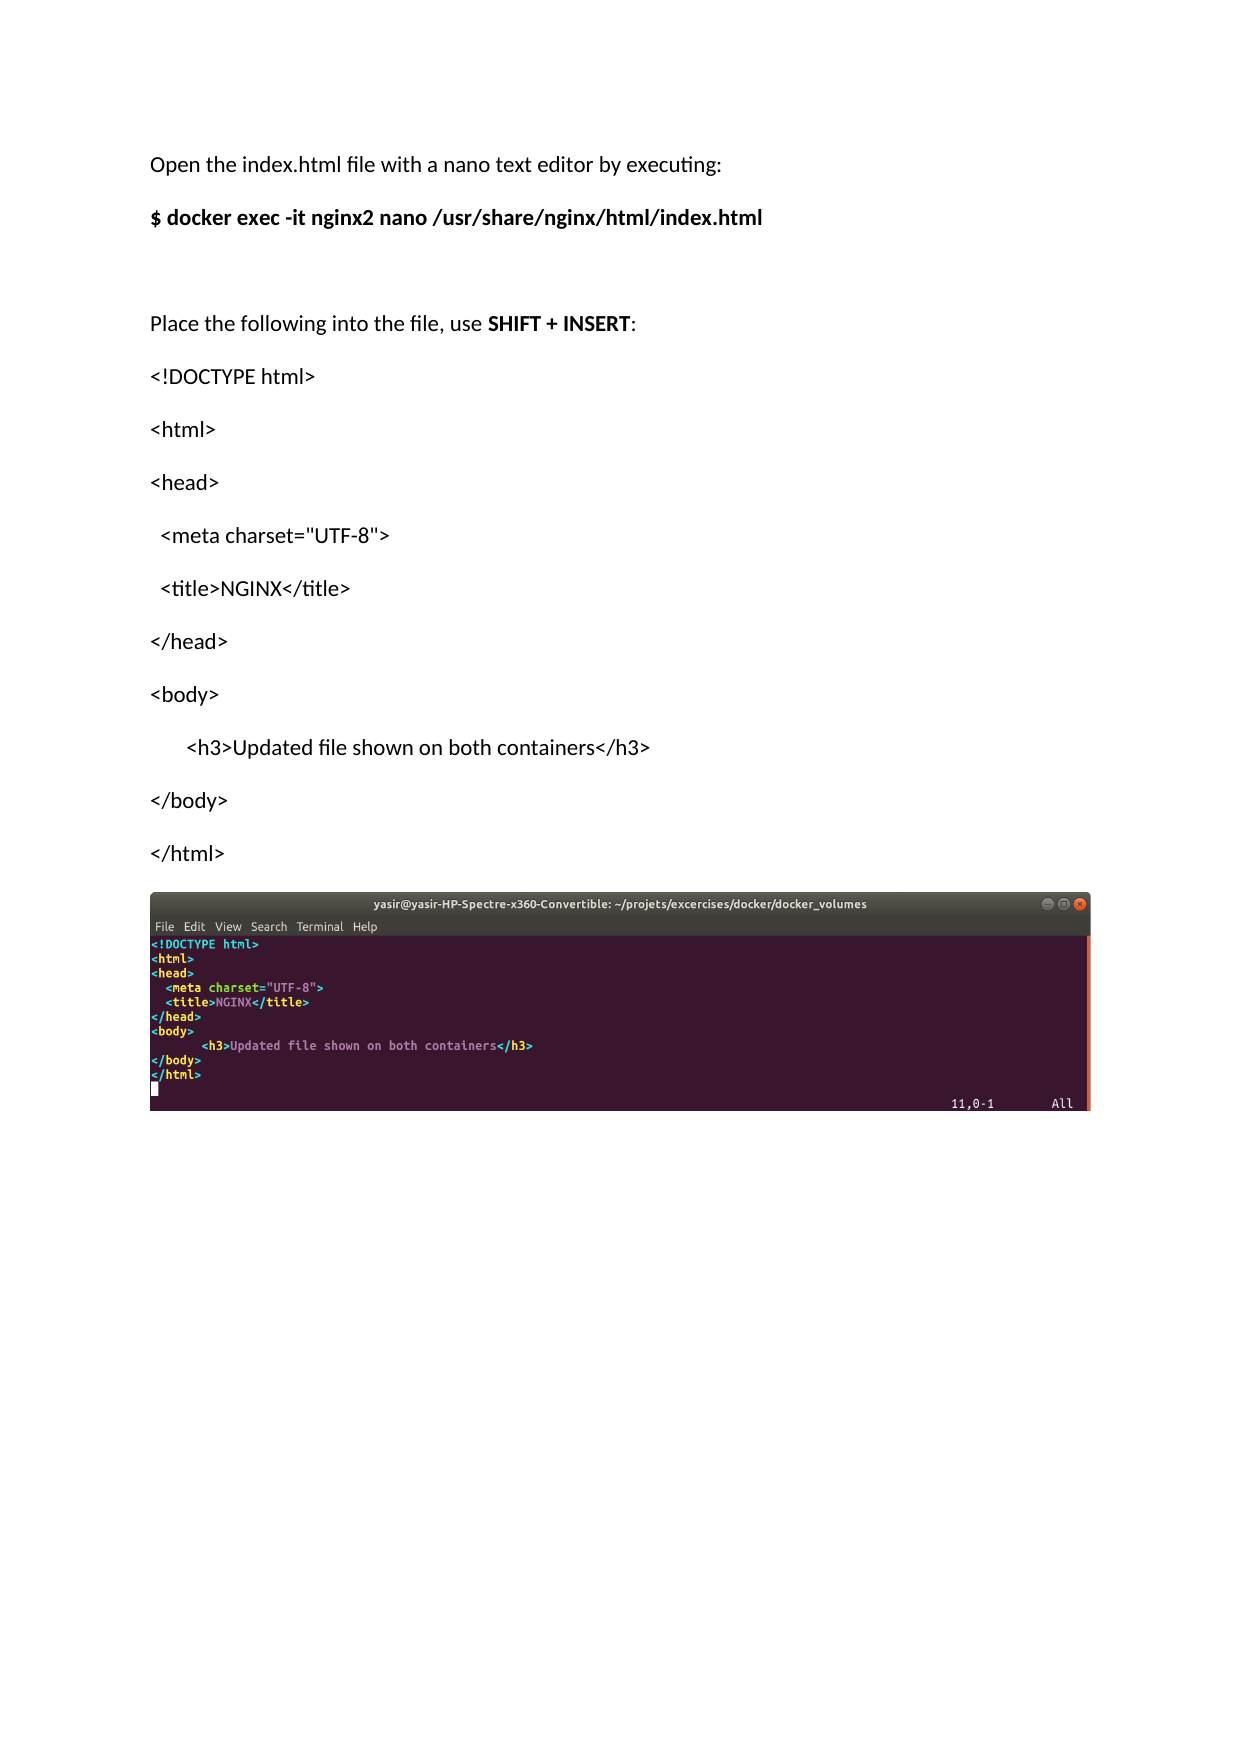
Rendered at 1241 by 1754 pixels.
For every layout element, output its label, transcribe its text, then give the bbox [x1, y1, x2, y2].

picture [150, 892, 1091, 1111]
text $ docker exec -it nginx2 nano /usr/share/nginx/html/index.html [150, 203, 1090, 231]
text <body> [150, 680, 1090, 708]
text Place the following into the file, use SHIFT + INSERT: [150, 309, 1090, 337]
text </body> [150, 786, 1090, 814]
text <!DOCTYPE html> [150, 362, 1090, 390]
text </head> [150, 627, 1090, 655]
text </html> [150, 839, 1090, 867]
text <meta charset="UTF-8"> [150, 521, 1090, 549]
text <title>NGINX</title> [150, 574, 1090, 602]
text <head> [150, 468, 1090, 496]
text Open the index.html file with a nano text editor by executing: [150, 150, 1090, 178]
text <html> [150, 415, 1090, 443]
text <h3>Updated file shown on both containers</h3> [150, 733, 1090, 761]
